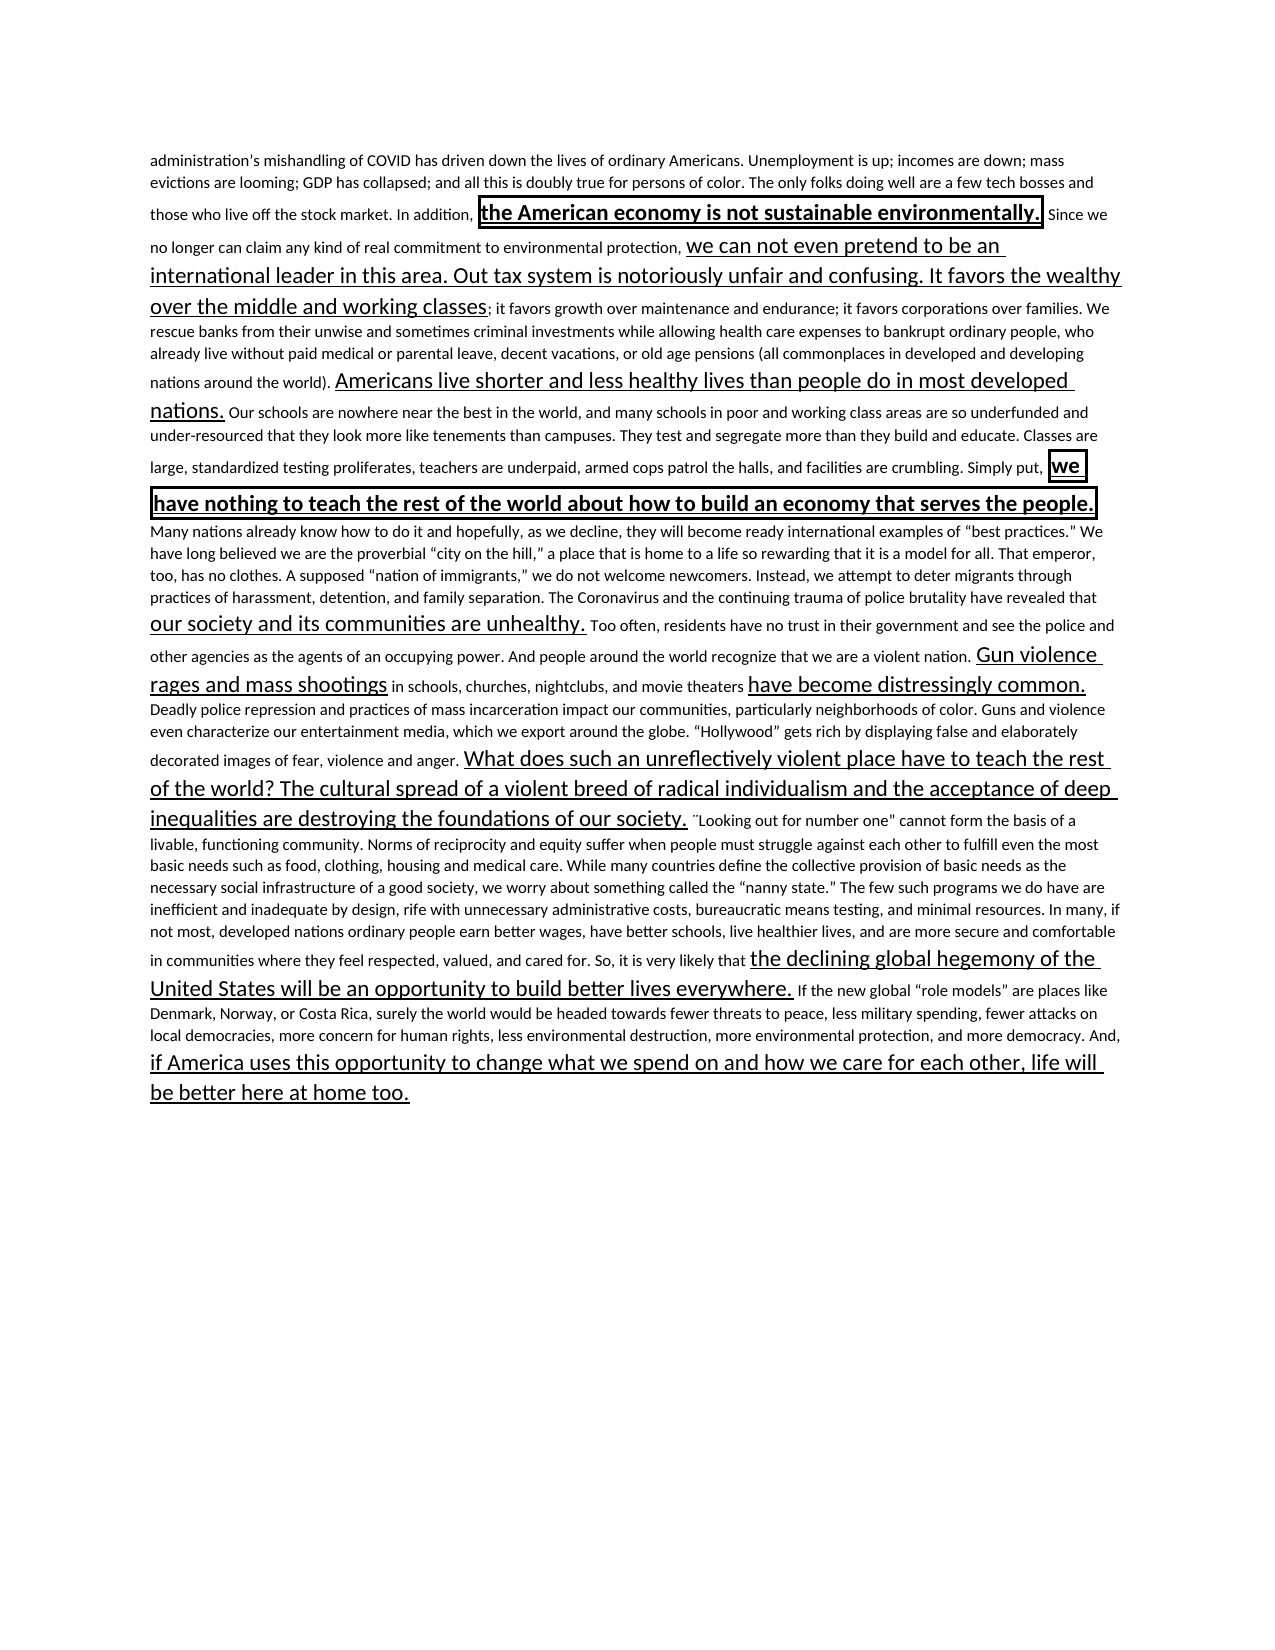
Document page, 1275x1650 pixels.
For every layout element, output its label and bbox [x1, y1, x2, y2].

text [150, 150, 1125, 1106]
